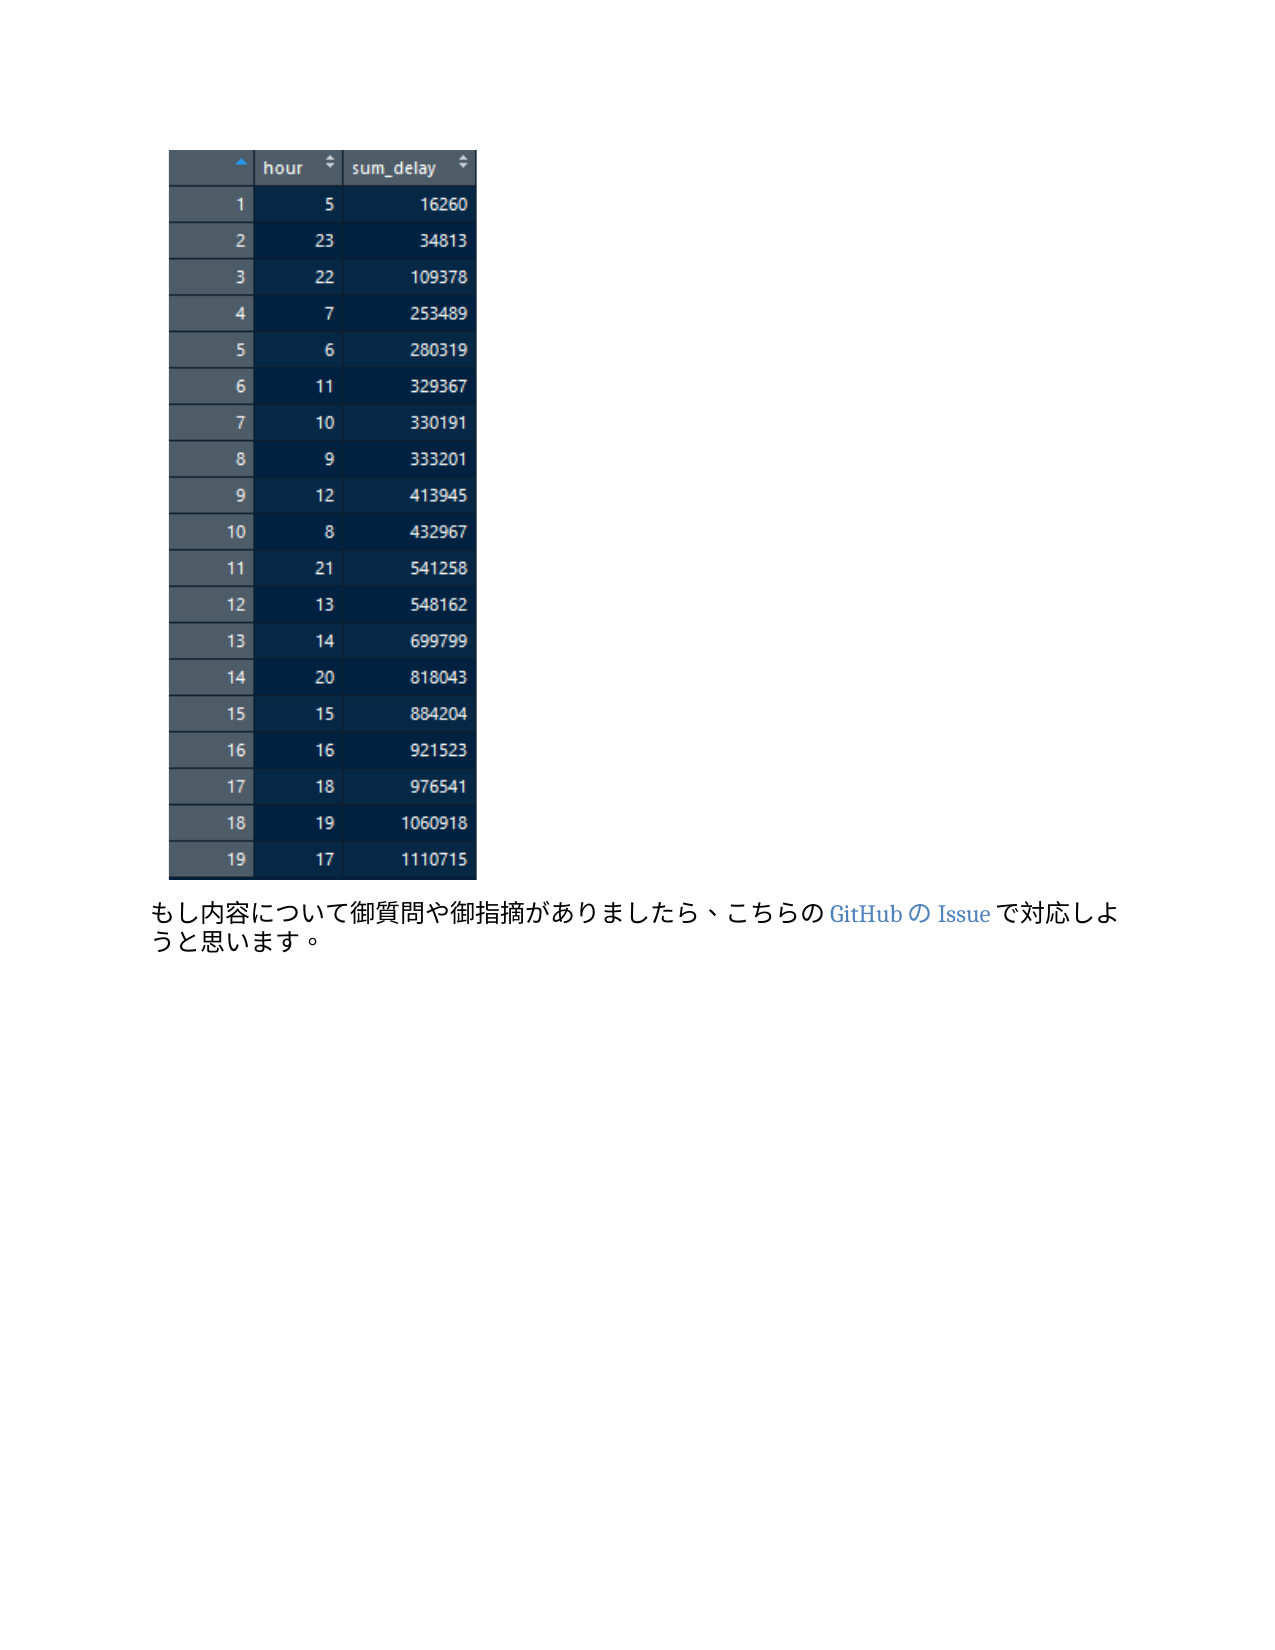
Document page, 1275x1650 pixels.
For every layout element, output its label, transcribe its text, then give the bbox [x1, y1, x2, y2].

text もし内容について御質問や御指摘がありましたら、こちらのGitHubのIssueで対応しようと思います。 [150, 900, 1125, 958]
picture [168, 150, 477, 880]
